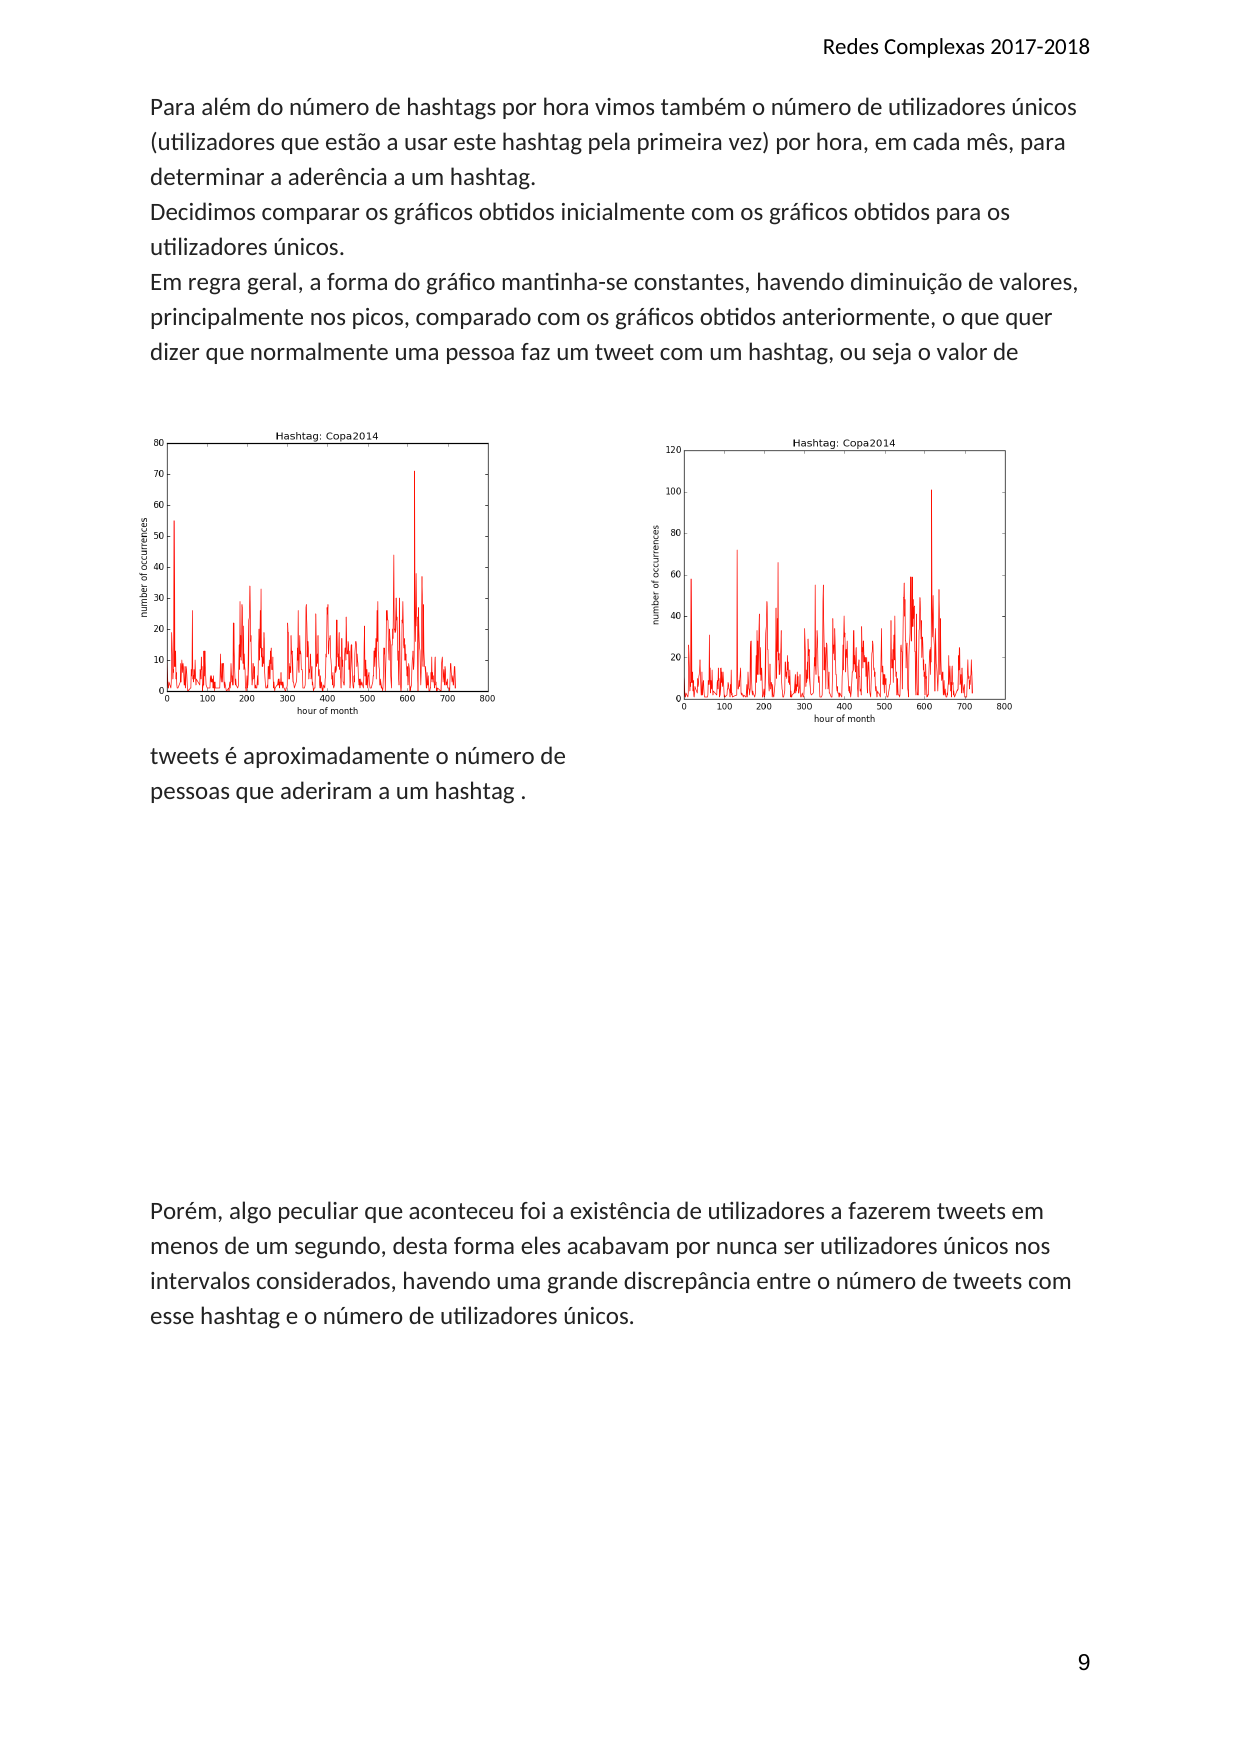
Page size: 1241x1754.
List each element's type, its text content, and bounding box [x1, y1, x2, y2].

text Decidimos comparar os gráficos obtidos inicialmente com os gráficos obtidos para os utilizadores únicos. [150, 196, 1090, 261]
text Porém, algo peculiar que aconteceu foi a existência de utilizadores a fazerem tweets em menos de um segundo, desta forma eles acabavam por nunca ser utilizadores únicos nos intervalos considerados, havendo uma grande discrepância entre o número de tweets com esse hashtag e o número de utilizadores únicos. [150, 1195, 1090, 1331]
text Para além do número de hashtags por hora vimos também o número de utilizadores únicos (utilizadores que estão a usar este hashtag pela primeira vez) por hora, em cada mês, para determinar a aderência a um hashtag. [150, 91, 1090, 191]
picture [115, 412, 529, 722]
picture [632, 420, 1046, 730]
